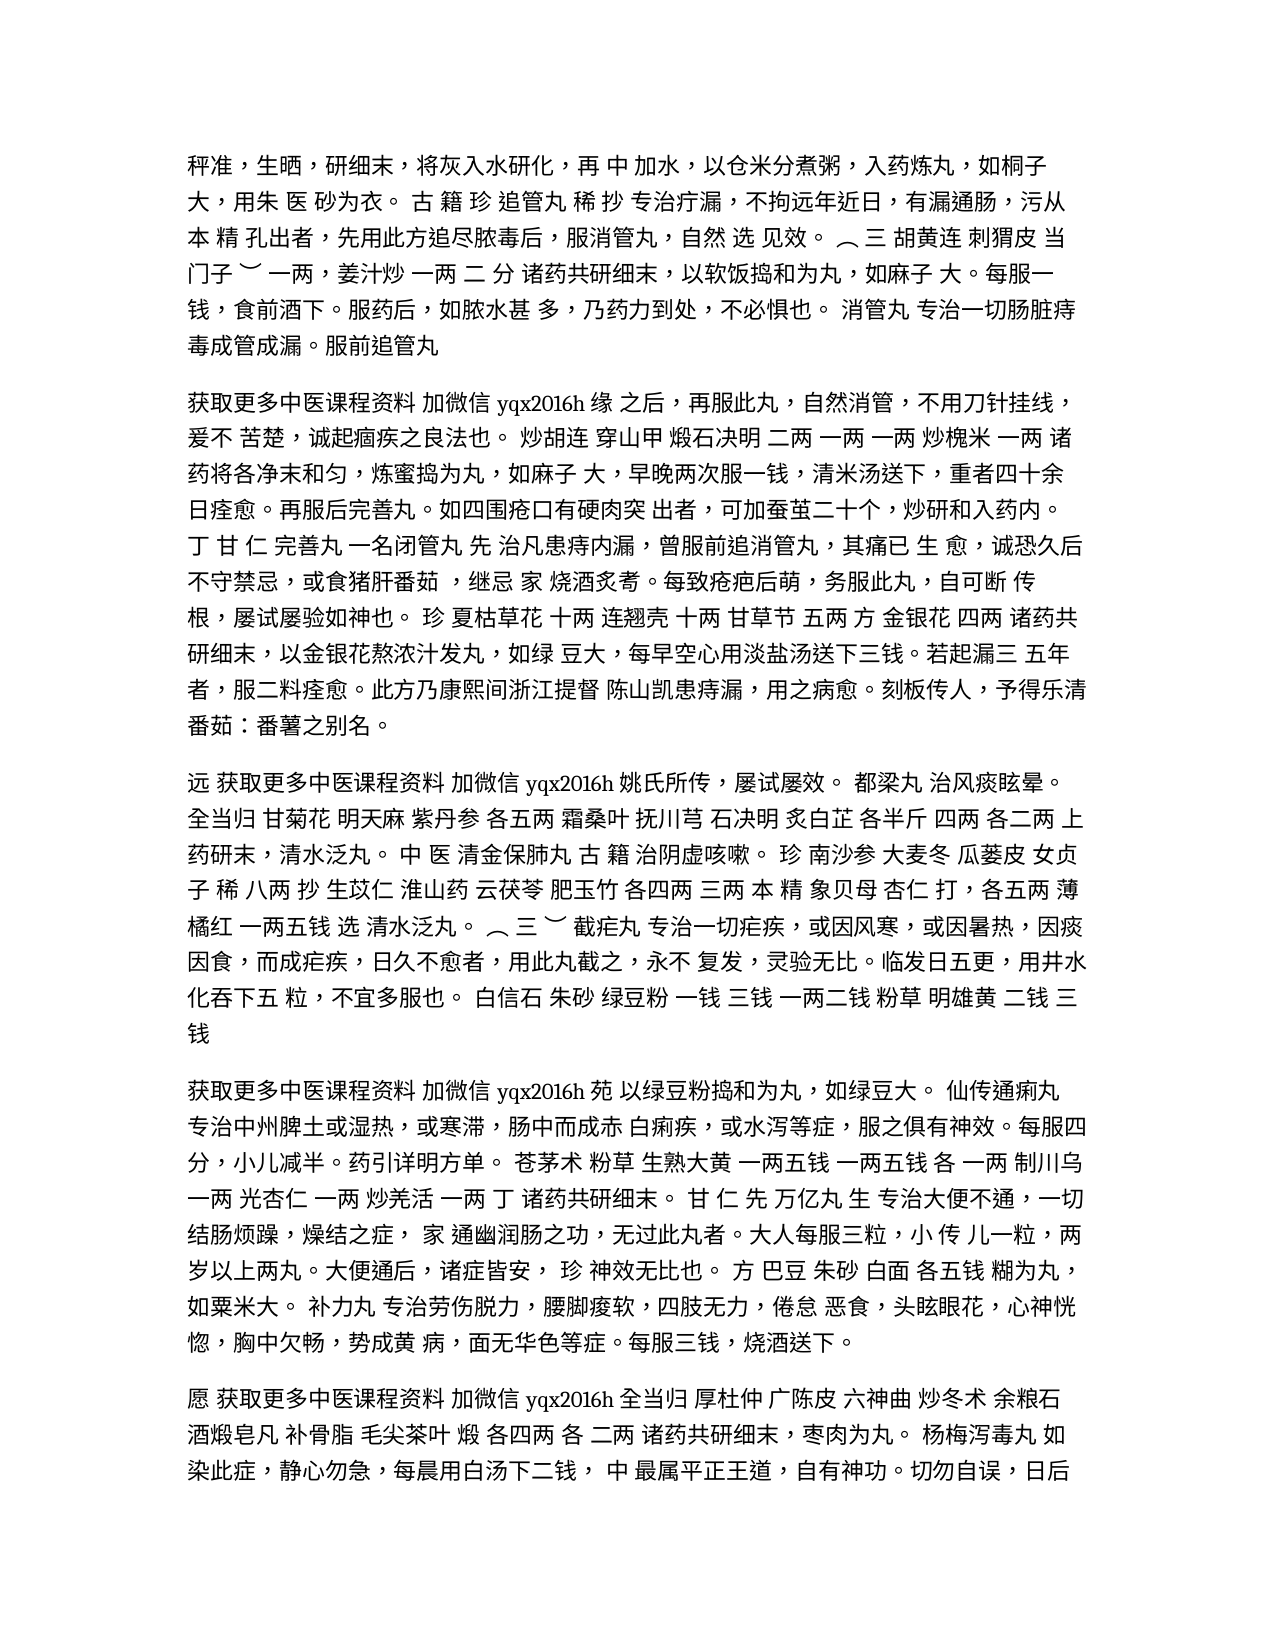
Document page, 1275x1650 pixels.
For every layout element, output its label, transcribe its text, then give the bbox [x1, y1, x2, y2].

text 获取更多中医课程资料 加微信 yqx2016h 苑 以绿豆粉捣和为丸，如绿豆大。 仙传通痢丸 专治中州脾土或湿热，或寒滞，肠中而成赤 白痢疾，或水泻等症，服之俱有神效。每服四 分，小儿减半。药引详明方单。 苍茅术 粉草 生熟大黄 一两五钱 一两五钱 各 一两 制川乌 一两 光杏仁 一两 炒羌活 一两 丁 诸药共研细末。 甘 仁 先 万亿丸 生 专治大便不通，一切结肠烦躁，燥结之症， 家 通幽润肠之功，无过此丸者。大人每服三粒，小 传 儿一粒，两岁以上两丸。大便通后，诸症皆安， 珍 神效无比也。 方 巴豆 朱砂 白面 各五钱 糊为丸，如粟米大。 补力丸 专治劳伤脱力，腰脚痠软，四肢无力，倦怠 恶食，头眩眼花，心神恍惚，胸中欠畅，势成黄 病，面无华色等症。每服三钱，烧酒送下。 [187, 1075, 1087, 1358]
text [187, 1383, 1087, 1486]
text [187, 150, 1087, 361]
text 获取更多中医课程资料 加微信 yqx2016h 缘 之后，再服此丸，自然消管，不用刀针挂线，爰不 苦楚，诚起痼疾之良法也。 炒胡连 穿山甲 煅石决明 二两 一两 一两 炒槐米 一两 诸药将各净末和匀，炼蜜捣为丸，如麻子 大，早晚两次服一钱，清米汤送下，重者四十余 日痊愈。再服后完善丸。如四围疮口有硬肉突 出者，可加蚕茧二十个，炒研和入药内。 丁 甘 仁 完善丸 一名闭管丸 先 治凡患痔内漏，曾服前追消管丸，其痛已 生 愈，诚恐久后不守禁忌，或食猪肝番茹 ，继忌 家 烧酒炙耉。每致疮疤后萌，务服此丸，自可断 传 根，屡试屡验如神也。 珍 夏枯草花 十两 连翘壳 十两 甘草节 五两 方 金银花 四两 诸药共研细末，以金银花熬浓汁发丸，如绿 豆大，每早空心用淡盐汤送下三钱。若起漏三 五年者，服二料痊愈。此方乃康熙间浙江提督 陈山凯患痔漏，用之病愈。刻板传人，予得乐清 番茹：番薯之别名。 [187, 386, 1087, 741]
text 远 获取更多中医课程资料 加微信 yqx2016h 姚氏所传，屡试屡效。 都梁丸 治风痰眩晕。 全当归 甘菊花 明天麻 紫丹参 各五两 霜桑叶 抚川芎 石决明 炙白芷 各半斤 四两 各二两 上药研末，清水泛丸。 中 医 清金保肺丸 古 籍 治阴虚咳嗽。 珍 南沙参 大麦冬 瓜蒌皮 女贞子 稀 八两 抄 生苡仁 淮山药 云茯苓 肥玉竹 各四两 三两 本 精 象贝母 杏仁 打，各五两 薄橘红 一两五钱 选 清水泛丸。 ︵ 三 ︶ 截疟丸 专治一切疟疾，或因风寒，或因暑热，因痰 因食，而成疟疾，日久不愈者，用此丸截之，永不 复发，灵验无比。临发日五更，用井水化吞下五 粒，不宜多服也。 白信石 朱砂 绿豆粉 一钱 三钱 一两二钱 粉草 明雄黄 二钱 三钱 [187, 767, 1087, 1049]
